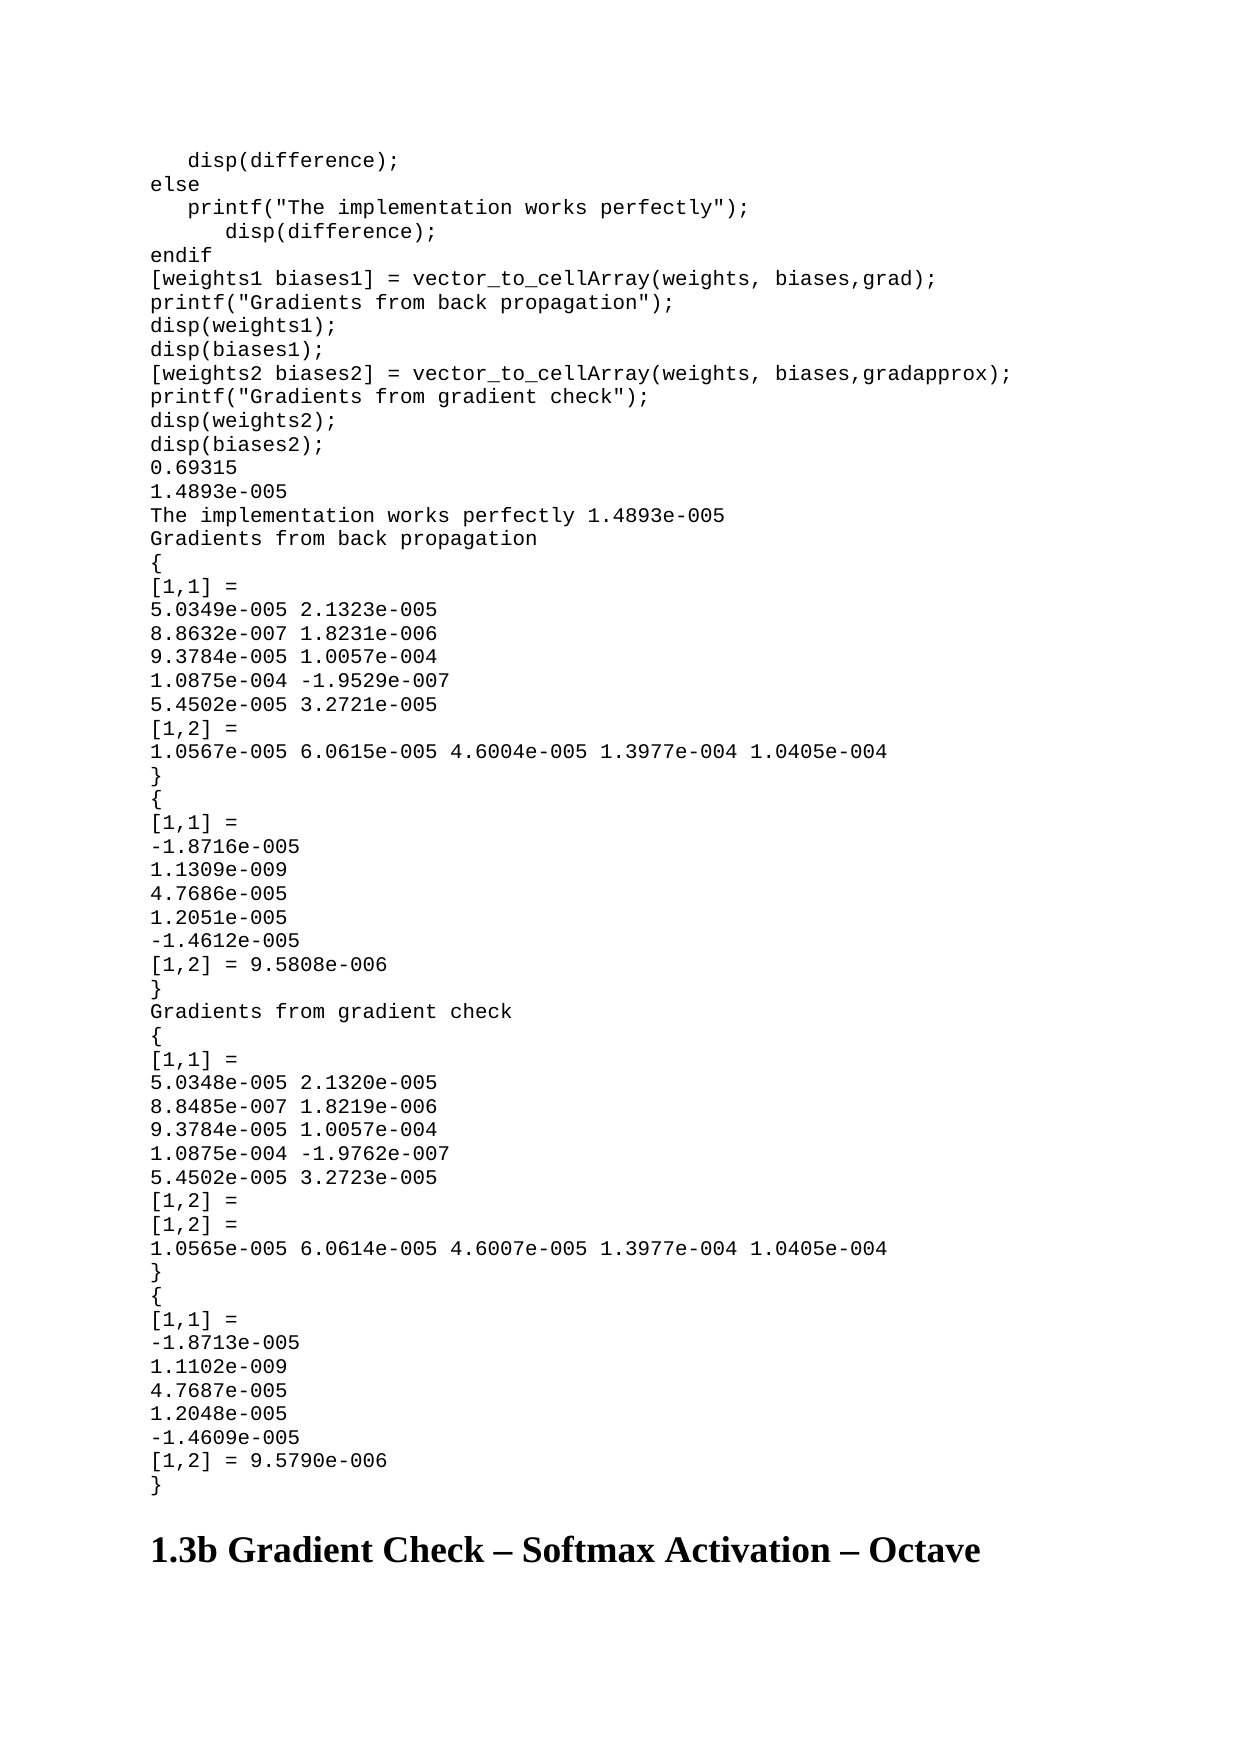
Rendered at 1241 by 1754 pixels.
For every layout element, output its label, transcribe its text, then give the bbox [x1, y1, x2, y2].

text -1.4612e-005 [150, 930, 1090, 954]
text 1.0567e-005 6.0615e-005 4.6004e-005 1.3977e-004 1.0405e-004 [150, 741, 1090, 765]
text -1.8713e-005 [150, 1332, 1090, 1356]
text [1,2] = 9.5808e-006 [150, 954, 1090, 978]
text 8.8632e-007 1.8231e-006 [150, 623, 1090, 647]
text -1.4609e-005 [150, 1427, 1090, 1451]
text [1,1] = [150, 812, 1090, 836]
text [1,1] = [150, 1309, 1090, 1332]
text } [150, 1261, 1090, 1285]
text disp(difference); [150, 150, 1090, 174]
text 1.0875e-004 -1.9762e-007 [150, 1143, 1090, 1167]
text [1,2] = 9.5790e-006 [150, 1451, 1090, 1474]
text [1,1] = [150, 576, 1090, 599]
text The implementation works perfectly 1.4893e-005 [150, 505, 1090, 528]
text 1.2051e-005 [150, 907, 1090, 930]
text [weights1 biases1] = vector_to_cellArray(weights, biases,grad); [150, 268, 1090, 292]
text endif [150, 244, 1090, 268]
text 1.3b Gradient Check – Softmax Activation – Octave [150, 1527, 1090, 1570]
text { [150, 1285, 1090, 1309]
text Gradients from gradient check [150, 1001, 1090, 1025]
text 1.2048e-005 [150, 1403, 1090, 1427]
text -1.8716e-005 [150, 836, 1090, 859]
text printf("Gradients from gradient check"); [150, 386, 1090, 410]
text 5.4502e-005 3.2721e-005 [150, 694, 1090, 717]
text 4.7686e-005 [150, 883, 1090, 907]
text [1,2] = [150, 717, 1090, 741]
text printf("The implementation works perfectly"); [150, 197, 1090, 221]
text } [150, 765, 1090, 788]
text 5.4502e-005 3.2723e-005 [150, 1167, 1090, 1190]
text 4.7687e-005 [150, 1379, 1090, 1403]
text 5.0348e-005 2.1320e-005 [150, 1072, 1090, 1096]
text disp(biases1); [150, 339, 1090, 363]
text 0.69315 [150, 457, 1090, 481]
text 8.8485e-007 1.8219e-006 [150, 1096, 1090, 1119]
text 1.1309e-009 [150, 859, 1090, 883]
text 1.4893e-005 [150, 481, 1090, 505]
text [weights2 biases2] = vector_to_cellArray(weights, biases,gradapprox); [150, 363, 1090, 386]
text disp(weights2); [150, 410, 1090, 434]
text disp(difference); [150, 221, 1090, 244]
text { [150, 552, 1090, 576]
text printf("Gradients from back propagation"); [150, 292, 1090, 316]
text 1.1102e-009 [150, 1356, 1090, 1379]
text 9.3784e-005 1.0057e-004 [150, 1119, 1090, 1143]
text [1,1] = [150, 1048, 1090, 1072]
text [1,2] = [150, 1190, 1090, 1214]
text [1,2] = [150, 1214, 1090, 1238]
text 5.0349e-005 2.1323e-005 [150, 599, 1090, 623]
text disp(biases2); [150, 434, 1090, 457]
text 1.0875e-004 -1.9529e-007 [150, 670, 1090, 694]
text { [150, 788, 1090, 812]
text disp(weights1); [150, 316, 1090, 339]
text 1.0565e-005 6.0614e-005 4.6007e-005 1.3977e-004 1.0405e-004 [150, 1238, 1090, 1261]
text } [150, 978, 1090, 1001]
text } [150, 1474, 1090, 1498]
text 9.3784e-005 1.0057e-004 [150, 647, 1090, 670]
text { [150, 1025, 1090, 1048]
text Gradients from back propagation [150, 528, 1090, 552]
text else [150, 174, 1090, 197]
